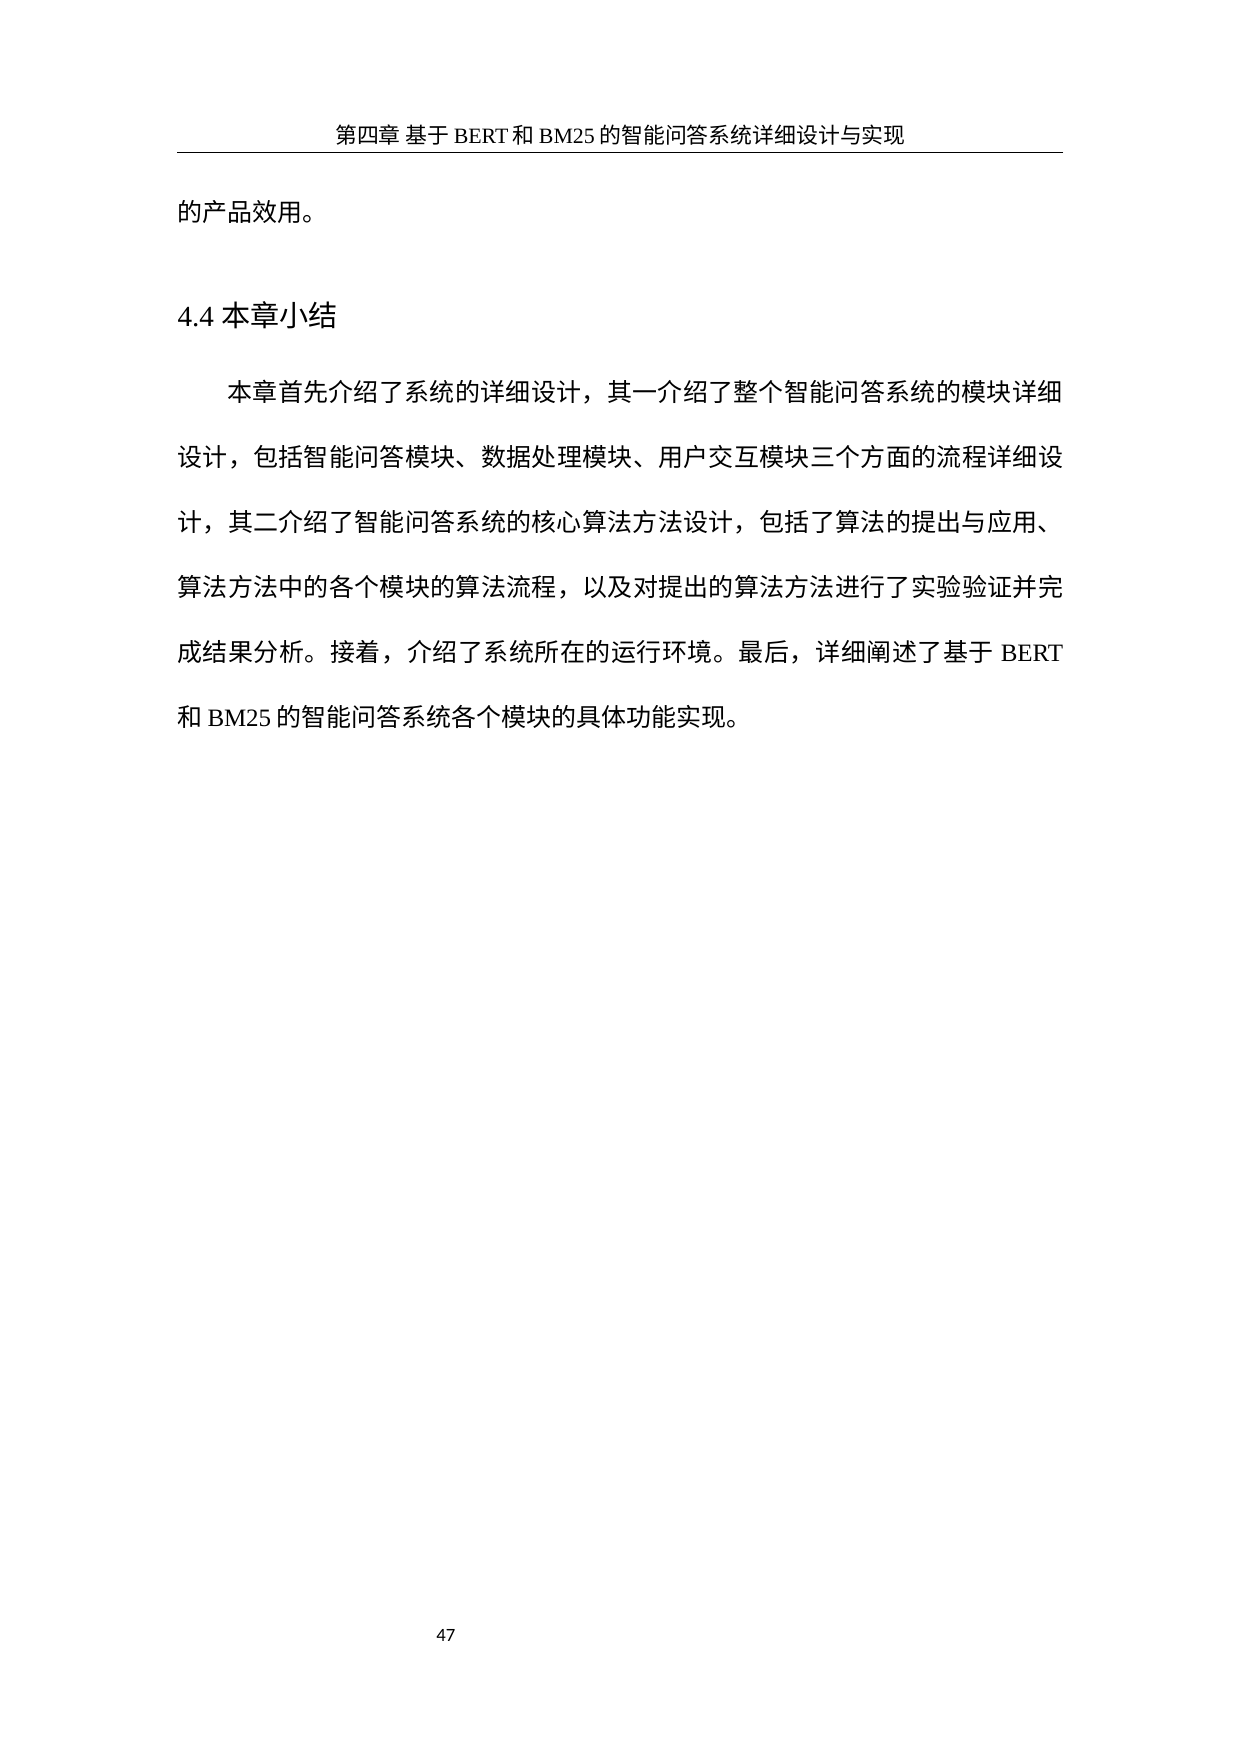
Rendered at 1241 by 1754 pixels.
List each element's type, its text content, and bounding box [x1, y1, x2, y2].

text 4.4 本章小结 [177, 281, 1063, 346]
text 本章首先介绍了系统的详细设计，其一介绍了整个智能问答系统的模块详细设计，包括智能问答模块、数据处理模块、用户交互模块三个方面的流程详细设计，其二介绍了智能问答系统的核心算法方法设计，包括了算法的提出与应用、算法方法中的各个模块的算法流程，以及对提出的算法方法进行了实验验证并完成结果分析。接着，介绍了系统所在的运行环境。最后，详细阐述了基于BERT和BM25的智能问答系统各个模块的具体功能实现。 [177, 358, 1063, 748]
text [177, 178, 1063, 243]
